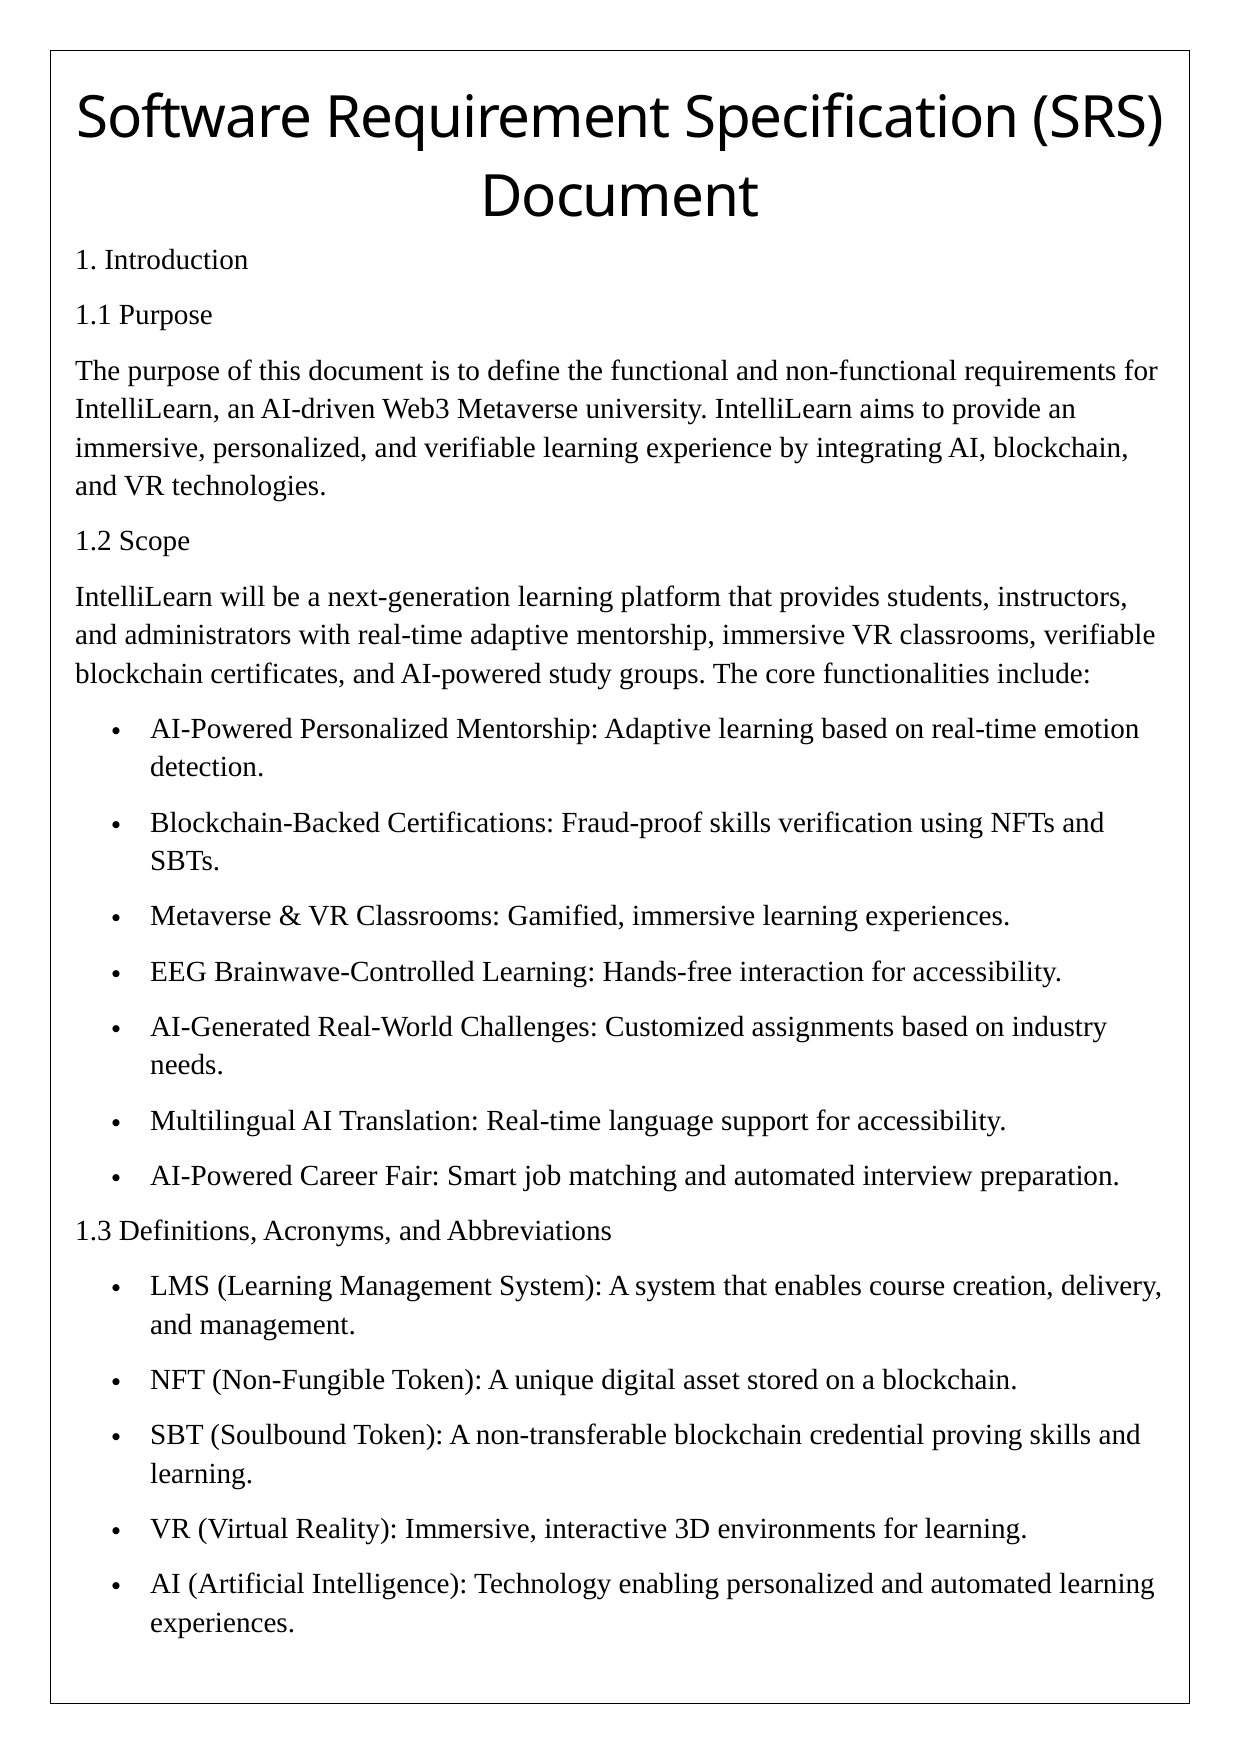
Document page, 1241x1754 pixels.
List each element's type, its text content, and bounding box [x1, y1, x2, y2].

text 1. Introduction [75, 242, 1165, 276]
list SBT (Soulbound Token): A non-transferable blockchain credential proving skills and learning. [112, 1417, 1165, 1489]
text The purpose of this document is to define the functional and non-functional requirements for IntelliLearn, an AI-driven Web3 Metaverse university. IntelliLearn aims to provide an immersive, personalized, and verifiable learning experience by integrating AI, blockchain, and VR technologies. [75, 353, 1165, 502]
list AI-Powered Personalized Mentorship: Adaptive learning based on real-time emotion detection. [112, 711, 1165, 783]
text 1.2 Scope [75, 523, 1165, 557]
list AI-Generated Real-World Challenges: Customized assignments based on industry needs. [112, 1009, 1165, 1081]
list VR (Virtual Reality): Immersive, interactive 3D environments for learning. [112, 1511, 1165, 1544]
list Metaverse & VR Classrooms: Gamified, immersive learning experiences. [112, 898, 1165, 932]
list LMS (Learning Management System): A system that enables course creation, delivery, and management. [112, 1268, 1165, 1340]
title Software Requirement Specification (SRS) Document [75, 75, 1165, 234]
list Blockchain-Backed Certifications: Fraud-proof skills verification using NFTs and SBTs. [112, 805, 1165, 877]
list EEG Brainwave-Controlled Learning: Hands-free interaction for accessibility. [112, 954, 1165, 987]
list AI (Artificial Intelligence): Technology enabling personalized and automated learning experiences. [112, 1566, 1165, 1638]
list AI-Powered Career Fair: Smart job matching and automated interview preparation. [112, 1158, 1165, 1191]
list NFT (Non-Fungible Token): A unique digital asset stored on a blockchain. [112, 1362, 1165, 1396]
text 1.1 Purpose [75, 297, 1165, 331]
text 1.3 Definitions, Acronyms, and Abbreviations [75, 1213, 1165, 1247]
list Multilingual AI Translation: Real-time language support for accessibility. [112, 1103, 1165, 1136]
text IntelliLearn will be a next-generation learning platform that provides students, instructors, and administrators with real-time adaptive mentorship, immersive VR classrooms, verifiable blockchain certificates, and AI-powered study groups. The core functionalities include: [75, 579, 1165, 689]
